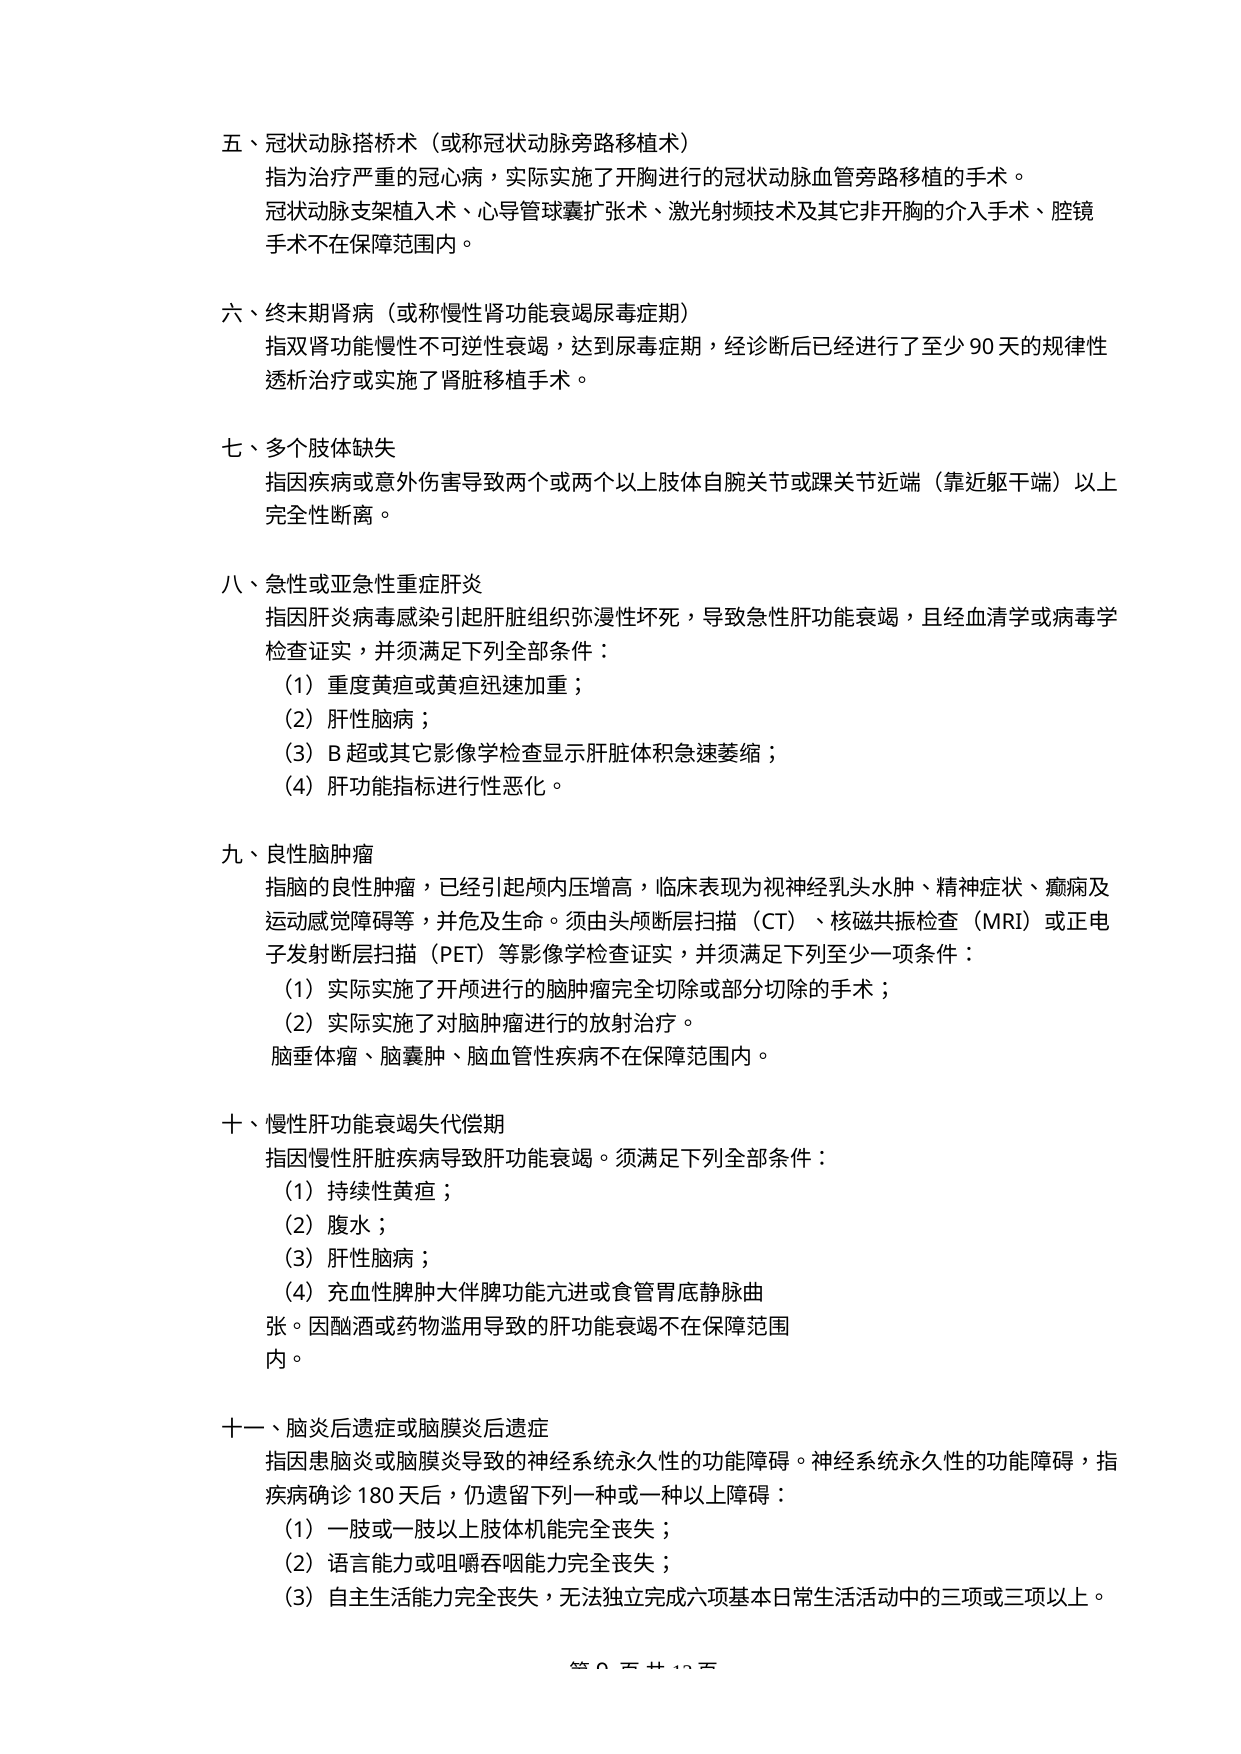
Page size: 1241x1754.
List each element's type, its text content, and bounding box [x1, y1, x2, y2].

text （4）充血性脾肿大伴脾功能亢进或食管胃底静脉曲张。因酗酒或药物滥用导致的肝功能衰竭不在保障范围内。 [265, 1277, 807, 1374]
text 指脑的良性肿瘤，已经引起颅内压增高，临床表现为视神经乳头水肿、精神症状、癫痫及运动感觉障碍等，并危及生命。须由头颅断层扫描（CT）、核磁共振检查（MRI）或正电子发射断层扫描（PET）等影像学检查证实，并须满足下列至少一项条件： [265, 872, 1111, 969]
text 脑垂体瘤、脑囊肿、脑血管性疾病不在保障范围内。 [271, 1041, 1132, 1071]
text （2）实际实施了对脑肿瘤进行的放射治疗。 [271, 1008, 1132, 1037]
text 九、良性脑肿瘤 [221, 838, 1132, 868]
text 指双肾功能慢性不可逆性衰竭，达到尿毒症期，经诊断后已经进行了至少90天的规律性透析治疗或实施了肾脏移植手术。 [265, 331, 1118, 395]
text 八、急性或亚急性重症肝炎 [221, 569, 1132, 598]
text 冠状动脉支架植入术、心导管球囊扩张术、激光射频技术及其它非开胸的介入手术、腔镜手术不在保障范围内。 [265, 196, 1111, 259]
text 指因患脑炎或脑膜炎导致的神经系统永久性的功能障碍。神经系统永久性的功能障碍，指疾病确诊180天后，仍遗留下列一种或一种以上障碍： [265, 1446, 1118, 1509]
text （1）一肢或一肢以上肢体机能完全丧失； [271, 1514, 1132, 1544]
text （3）肝性脑病； [271, 1243, 1132, 1273]
text （1）重度黄疸或黄疸迅速加重； [271, 670, 1132, 700]
text 七、多个肢体缺失 [221, 433, 1132, 463]
text 指为治疗严重的冠心病，实际实施了开胸进行的冠状动脉血管旁路移植的手术。 [265, 162, 1132, 192]
text （4）肝功能指标进行性恶化。 [271, 771, 1132, 801]
text 十、慢性肝功能衰竭失代偿期 [221, 1109, 1132, 1139]
text （3）B超或其它影像学检查显示肝脏体积急速萎缩； [271, 737, 1132, 767]
text （3）自主生活能力完全丧失，无法独立完成六项基本日常生活活动中的三项或三项以上。 [271, 1581, 1132, 1611]
text （2）语言能力或咀嚼吞咽能力完全丧失； [271, 1548, 1132, 1578]
text （2）腹水； [271, 1210, 1132, 1239]
text （2）肝性脑病； [271, 704, 1132, 734]
text 五、冠状动脉搭桥术（或称冠状动脉旁路移植术） [221, 128, 1132, 158]
text 指因疾病或意外伤害导致两个或两个以上肢体自腕关节或踝关节近端（靠近躯干端）以上完全性断离。 [265, 467, 1118, 530]
text （1）持续性黄疸； [271, 1176, 1132, 1206]
text 十一、脑炎后遗症或脑膜炎后遗症 [221, 1413, 1132, 1442]
text 六、终末期肾病（或称慢性肾功能衰竭尿毒症期） [221, 298, 1132, 327]
text （1）实际实施了开颅进行的脑肿瘤完全切除或部分切除的手术； [271, 974, 1132, 1004]
text 指因慢性肝脏疾病导致肝功能衰竭。须满足下列全部条件： [265, 1142, 1132, 1172]
text 指因肝炎病毒感染引起肝脏组织弥漫性坏死，导致急性肝功能衰竭，且经血清学或病毒学检查证实，并须满足下列全部条件： [265, 602, 1118, 666]
